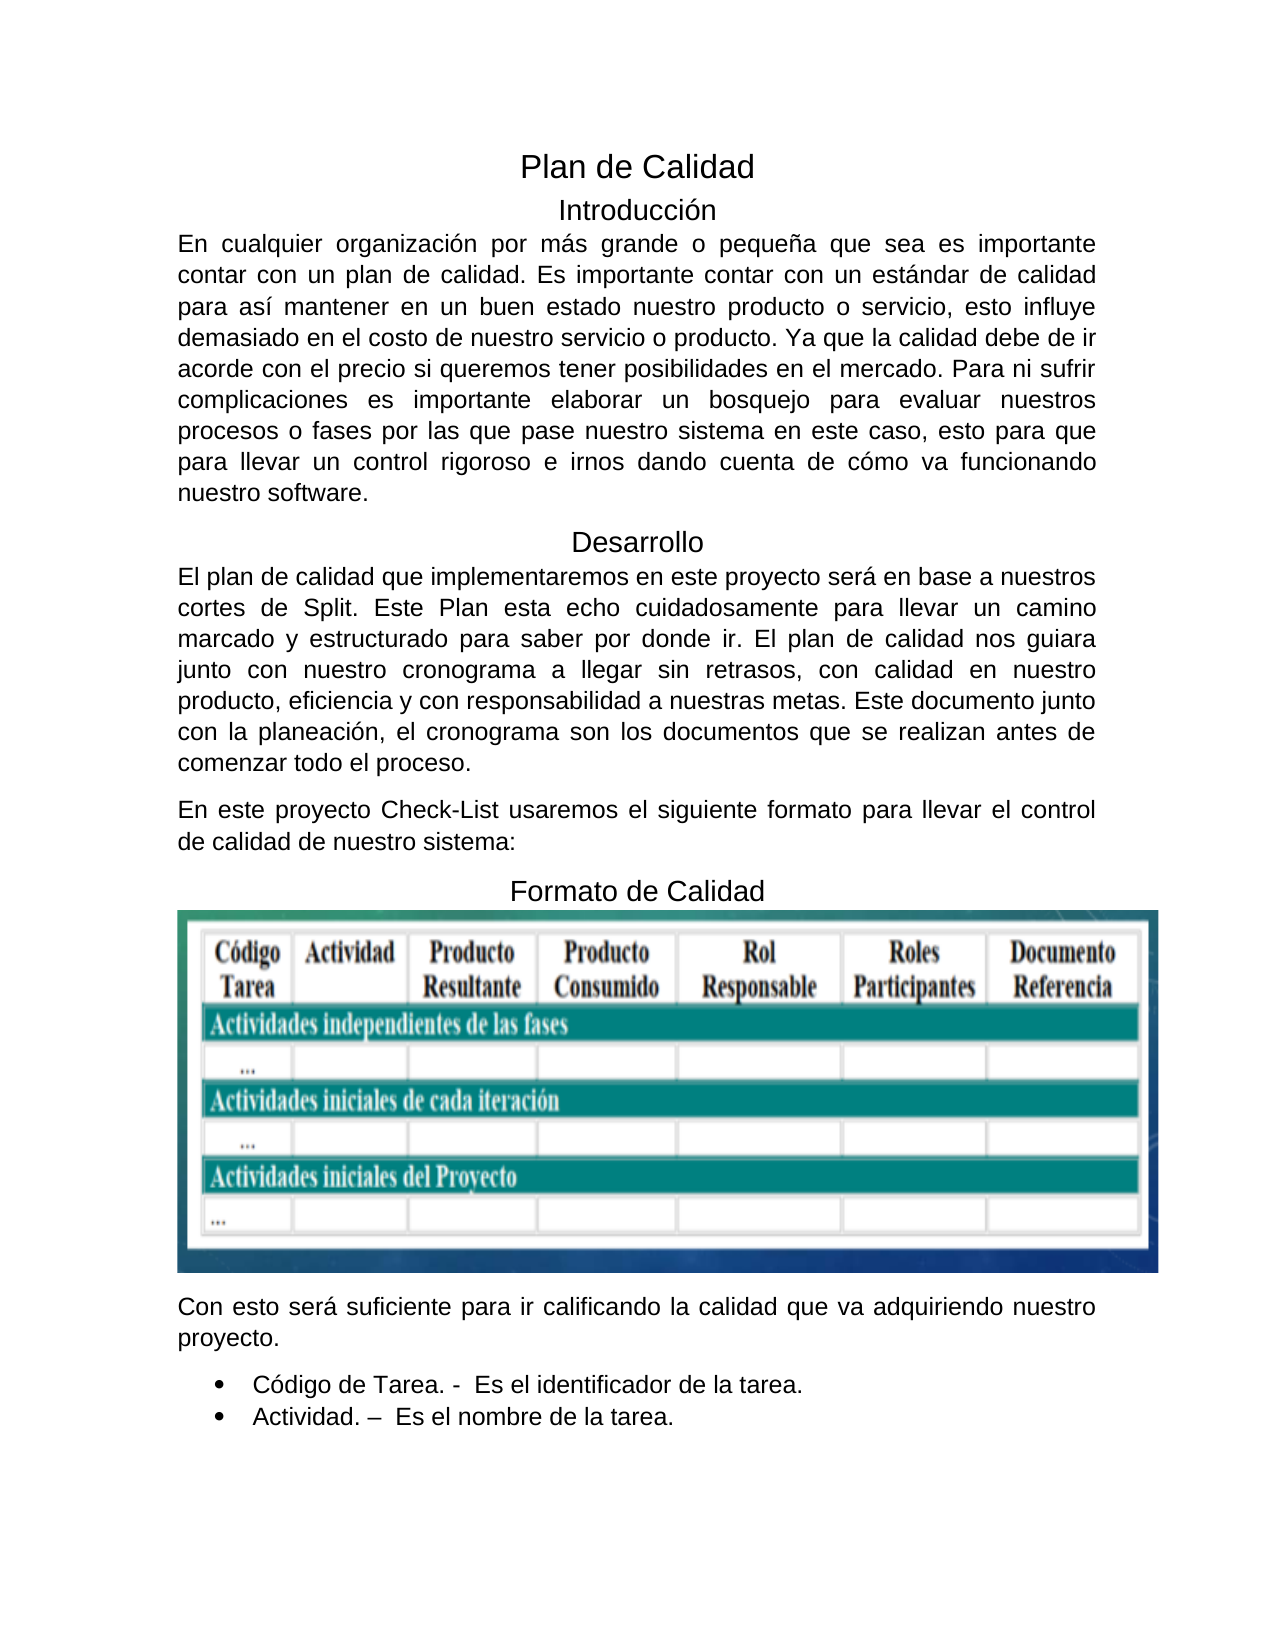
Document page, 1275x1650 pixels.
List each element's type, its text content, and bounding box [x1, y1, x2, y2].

subtitle Desarrollo [177, 525, 1098, 559]
subtitle Introducción [177, 193, 1098, 227]
list Código de Tarea. - Es el identificador de la tarea. [215, 1371, 1098, 1399]
text En este proyecto Check-List usaremos el siguiente formato para llevar el control de calidad de nuestro sistema: [177, 796, 1098, 855]
text El plan de calidad que implementaremos en este proyecto será en base a nuestros cortes de Split. Este Plan esta echo cuidadosamente para llevar un camino marcado y estructurado para saber por donde ir. El plan de calidad nos guiara junto con nuestro cronograma a llegar sin retrasos, con calidad en nuestro producto, eficiencia y con responsabilidad a nuestras metas. Este documento junto con la planeación, el cronograma son los documentos que se realizan antes de comenzar todo el proceso. [177, 562, 1098, 777]
text En cualquier organización por más grande o pequeña que sea es importante contar con un plan de calidad. Es importante contar con un estándar de calidad para así mantener en un buen estado nuestro producto o servicio, esto influye demasiado en el costo de nuestro servicio o producto. Ya que la calidad debe de ir acorde con el precio si queremos tener posibilidades en el mercado. Para ni sufrir complicaciones es importante elaborar un bosquejo para evaluar nuestros procesos o fases por las que pase nuestro sistema en este caso, esto para que para llevar un control rigoroso e irnos dando cuenta de cómo va funcionando nuestro software. [177, 229, 1098, 506]
subtitle Plan de Calidad [177, 148, 1098, 186]
subtitle Formato de Calidad [177, 874, 1098, 908]
text Con esto será suficiente para ir calificando la calidad que va adquiriendo nuestro proyecto. [177, 1292, 1098, 1352]
list Actividad. – Es el nombre de la tarea. [215, 1402, 1098, 1431]
picture [177, 910, 1159, 1273]
